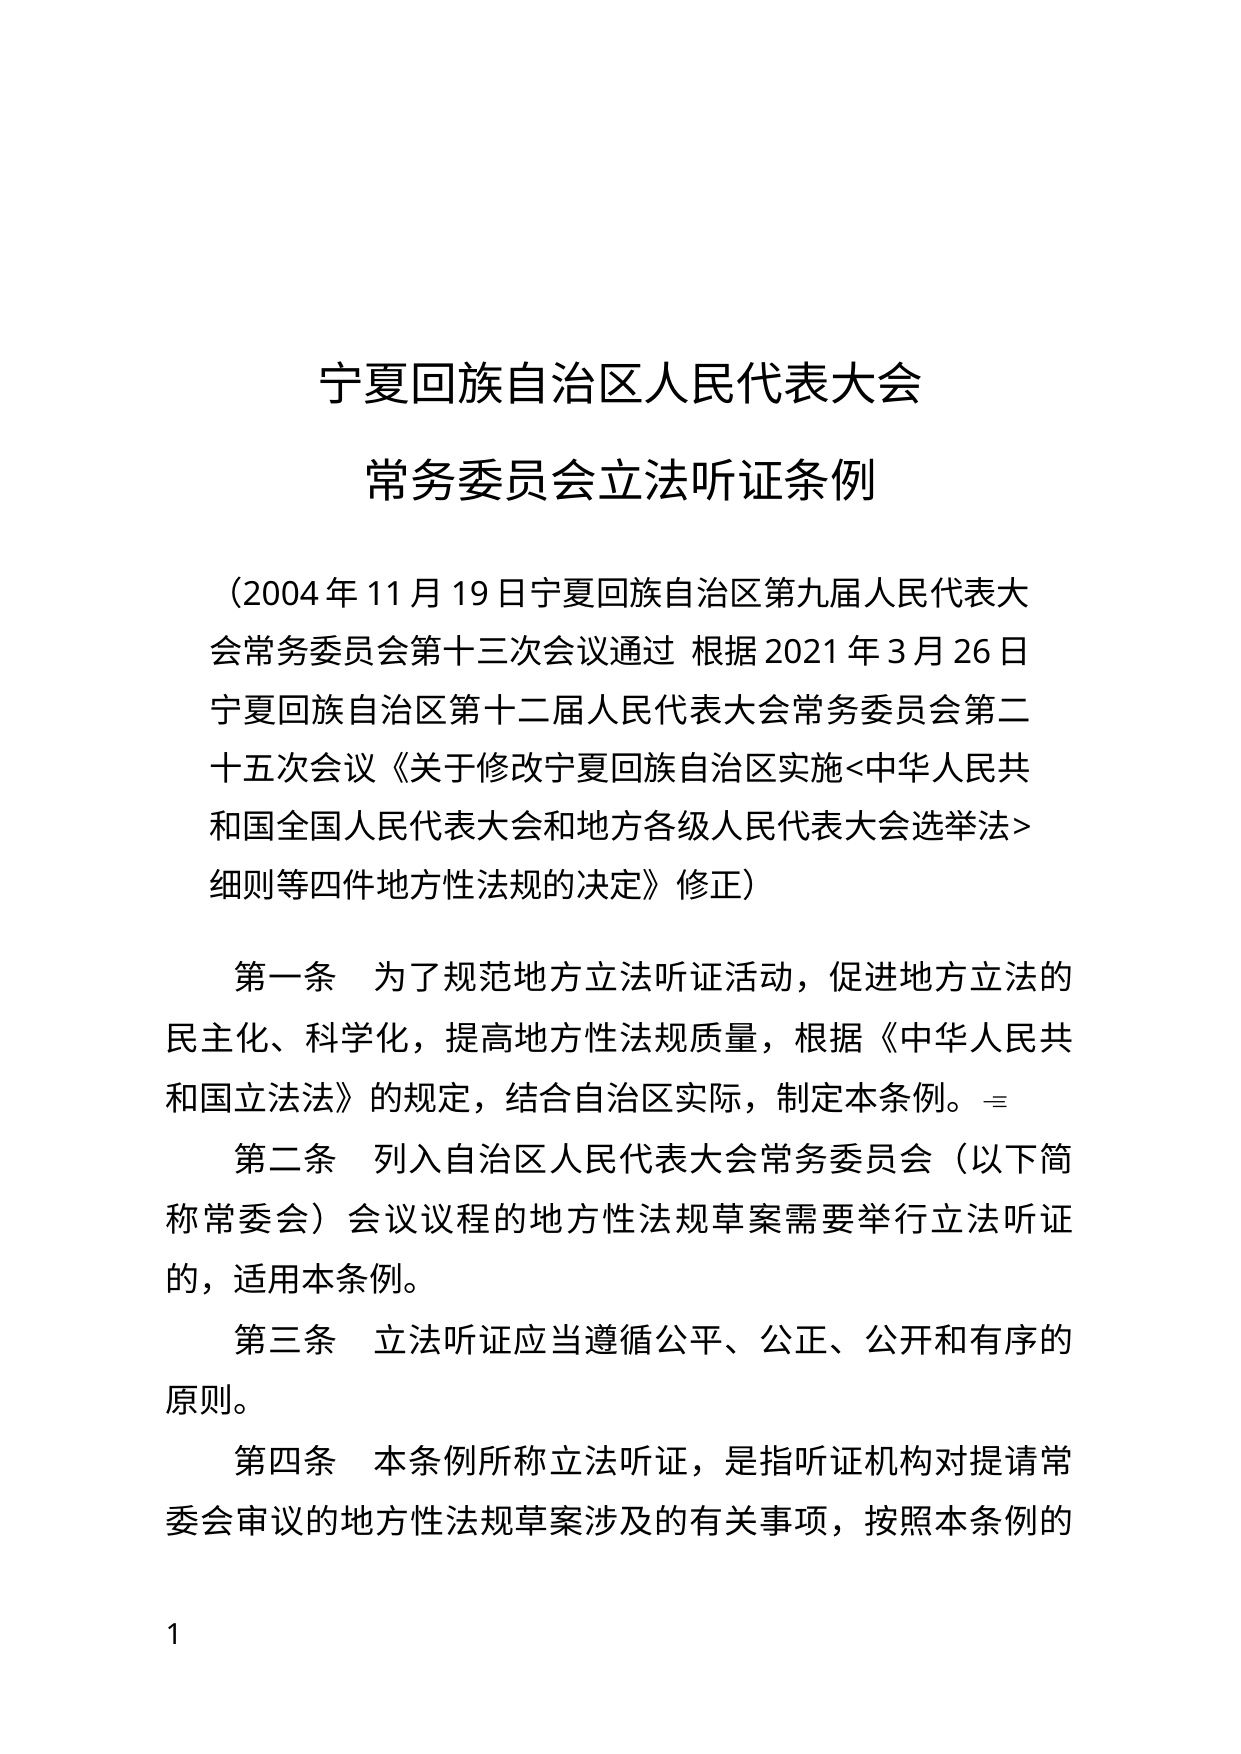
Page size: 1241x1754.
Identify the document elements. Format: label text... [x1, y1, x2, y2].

text （2004年11月19日宁夏回族自治区第九届人民代表大会常务委员会第十三次会议通过 根据2021年3月26日宁夏回族自治区第十二届人民代表大会常务委员会第二十五次会议《关于修改宁夏回族自治区实施<中华人民共和国全国人民代表大会和地方各级人民代表大会选举法>细则等四件地方性法规的决定》修正） [209, 559, 1031, 909]
text 第一条 为了规范地方立法听证活动，促进地方立法的民主化、科学化，提高地方性法规质量，根据《中华人民共和国立法法》的规定，结合自治区实际，制定本条例。 [165, 941, 1075, 1123]
text 常务委员会立法听证条例 [165, 429, 1075, 526]
text 第三条 立法听证应当遵循公平、公正、公开和有序的原则。 [165, 1304, 1075, 1425]
text 第二条 列入自治区人民代表大会常务委员会（以下简称常委会）会议议程的地方性法规草案需要举行立法听证的，适用本条例。 [165, 1123, 1075, 1304]
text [165, 1425, 1075, 1546]
text 宁夏回族自治区人民代表大会 [165, 331, 1075, 429]
